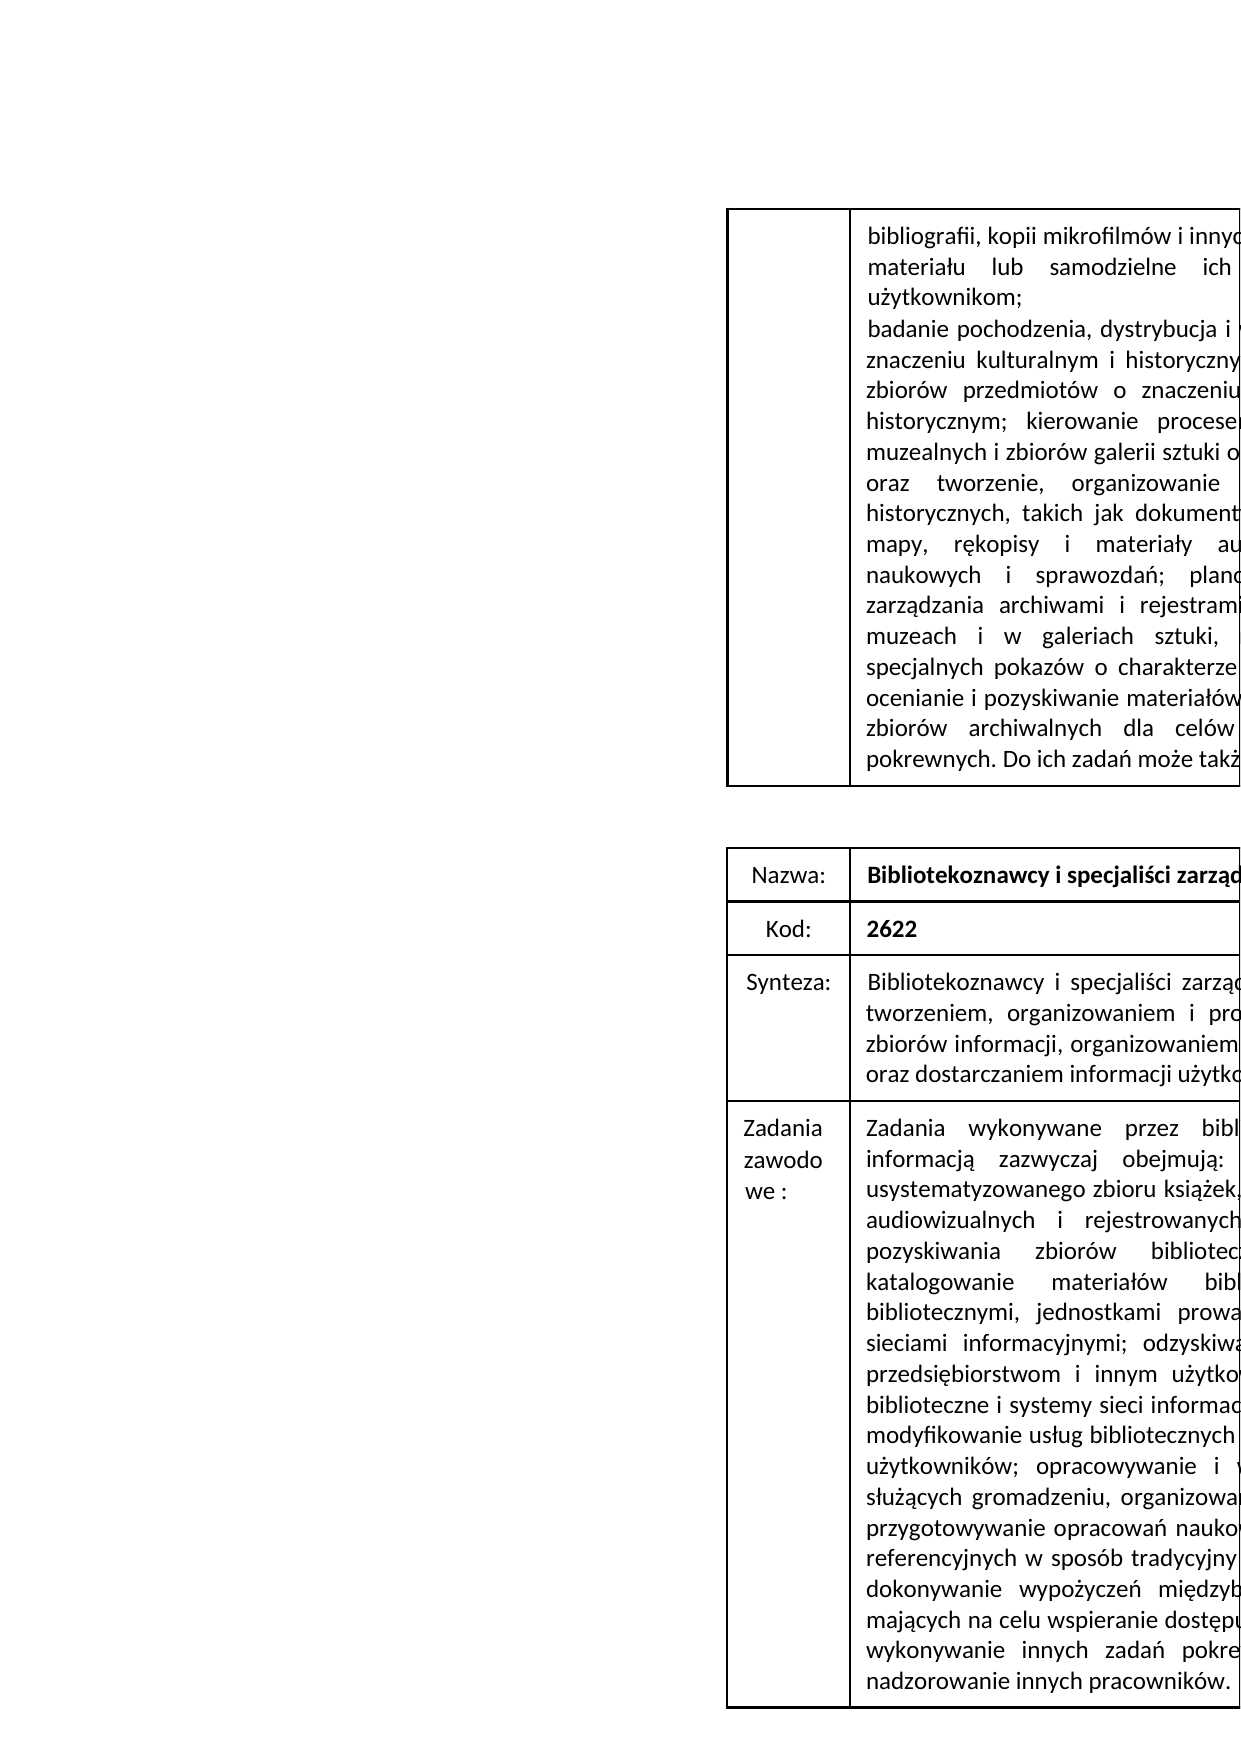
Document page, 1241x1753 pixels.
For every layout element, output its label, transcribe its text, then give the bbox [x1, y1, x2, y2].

table_cell Zadania zawodowe : [728, 1102, 849, 1706]
table_header [729, 210, 849, 784]
table_header Bibliotekoznawcy i specjaliści zarządzania informacją [851, 849, 1239, 900]
table_cell 2622 [851, 903, 1239, 954]
table_cell Kod: [728, 903, 849, 954]
table_cell Zadania wykonywane przez bibliotekoznawców i specjalistów zarządzania informacją zazwyczaj obejmują: organizowanie, tworzenie i prowadzenie usystematyzowanego zbioru książek, czasopism i innych materiałów drukowanych, audiowizualnych i rejestrowanych cyfrowo; wybieranie i rekomendowanie pozyskiwania zbiorów bibliotecznych; organizowanie, klasyfikowanie i katalogowanie materiałów bibliotecznych; zarządzanie wypożyczeniami bibliotecznymi, jednostkami prowadzącymi wypożyczenia międzybiblioteczne i sieciami informacyjnymi; odzyskiwanie materiałów i prezentowanie informacji przedsiębiorstwom i innym użytkownikom w oparciu o zbiory lub o systemy biblioteczne i systemy sieci informacyjnych; prowadzenie badań i analizowanie lub modyfikowanie usług bibliotecznych i informacyjnych zgodnie ze zmianami potrzeb użytkowników; opracowywanie i wdrażanie systemów i modeli pojęciowych służących gromadzeniu, organizowaniu, klasyfikowaniu i odzyskiwaniu informacji; przygotowywanie opracowań naukowych i sprawozdań; wyszukiwanie materiałów referencyjnych w sposób tradycyjny i z użyciem mediów interaktywnych (on-line), dokonywanie wypożyczeń międzybibliotecznych oraz pełnienie innych funkcji mających na celu wspieranie dostępu użytkowników do materiałów bibliotecznych; wykonywanie innych zadań pokrewnych. Do ich zadań może także należeć nadzorowanie innych pracowników. [851, 1102, 1239, 1706]
table_header bibliografii, kopii mikrofilmów i innych pomocy odnoszących się do zgromadzonego materiału lub samodzielne ich opracowywanie oraz udostępnianie ich użytkownikom; badanie pochodzenia, dystrybucja i wykorzystywanie materiałów i przedmiotów o znaczeniu kulturalnym i historycznym; organizowanie, tworzenie i utrzymywanie zbiorów przedmiotów o znaczeniu artystycznym, kulturalnym, naukowym lub historycznym; kierowanie procesem klasyfikowania i katalogowania zbiorów muzealnych i zbiorów galerii sztuki oraz organizowanie wystaw; badanie, ocenianie oraz tworzenie, organizowanie i konserwowanie cennych dokumentów historycznych, takich jak dokumenty rządowe, dokumenty prywatne, fotografie, mapy, rękopisy i materiały audiowizualne; przygotowywanie opracowań naukowych i sprawozdań; planowanie i wdrażanie skomputeryzowanego zarządzania archiwami i rejestrami elektronicznymi; organizowanie wystaw w muzeach i w galeriach sztuki, reklamowanie wystaw oraz organizowanie specjalnych pokazów o charakterze ogólnym, specjalistycznym lub edukacyjnym; ocenianie i pozyskiwanie materiałów archiwalnych w celu stworzenia i zwiększenia zbiorów archiwalnych dla celów badawczych; wykonywanie innych zadań pokrewnych. Do ich zadań może także należeć nadzorowanie innych pracowników. [851, 210, 1239, 784]
table_header Nazwa: [728, 849, 849, 900]
table_cell Synteza: [728, 956, 849, 1100]
table_cell Bibliotekoznawcy i specjaliści zarządzania informacją zajmują się gromadzeniem, tworzeniem, organizowaniem i prowadzeniem zbiorów bibliotecznych i innych zbiorów informacji, organizowaniem i kontrolowaniem innych usług bibliotecznych oraz dostarczaniem informacji użytkownikom. [851, 956, 1239, 1100]
